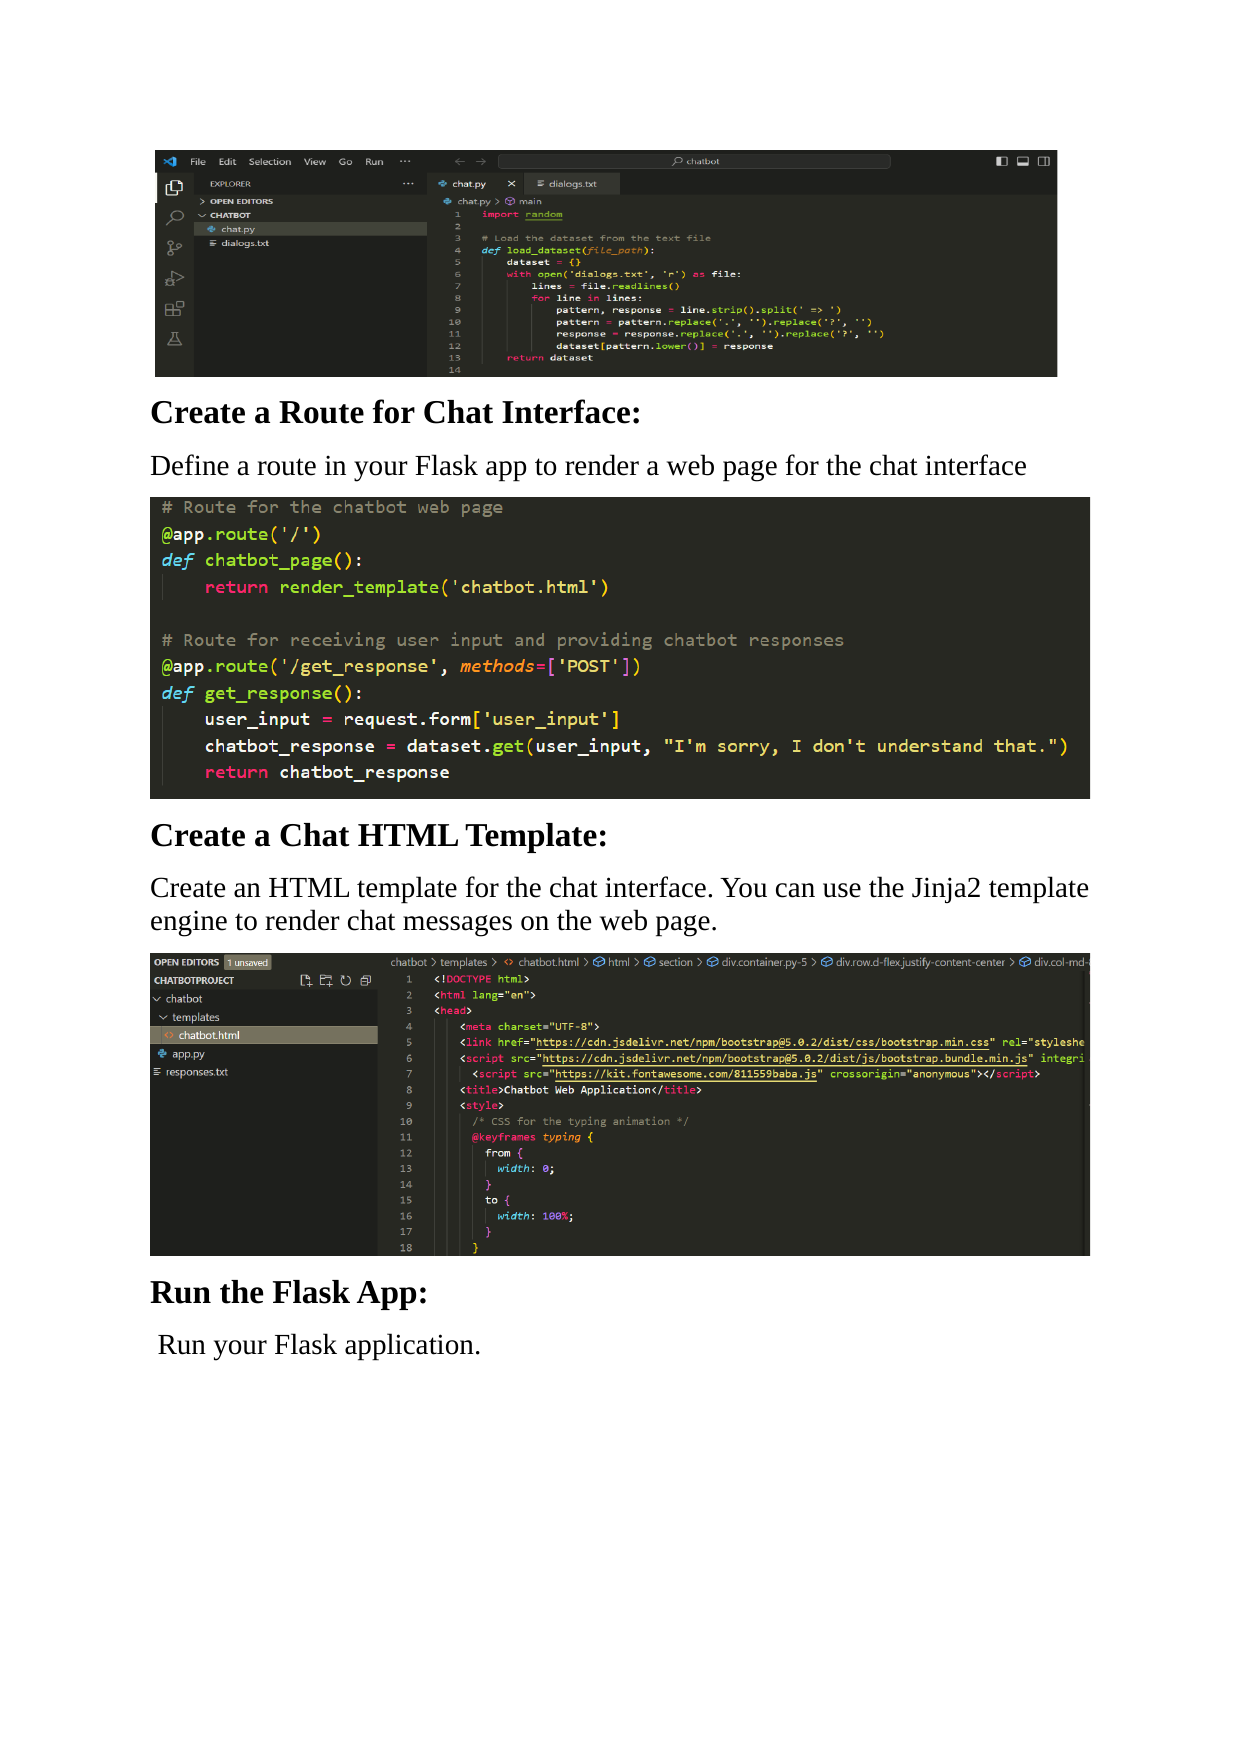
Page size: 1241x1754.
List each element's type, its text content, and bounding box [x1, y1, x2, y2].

text Create an HTML template for the chat interface. You can use the Jinja2 template engine to render chat messages on the web page. [150, 870, 1090, 937]
picture [155, 150, 1058, 377]
text Create a Route for Chat Interface: [150, 393, 1090, 431]
text Define a route in your Flask app to render a web page for the chat interface [150, 448, 1090, 481]
text Run the Flask App: [150, 1272, 1090, 1311]
text Run your Flask application. [150, 1327, 1090, 1361]
text Create a Chat HTML Template: [150, 815, 1090, 853]
picture [150, 953, 1091, 1256]
picture [150, 497, 1091, 799]
